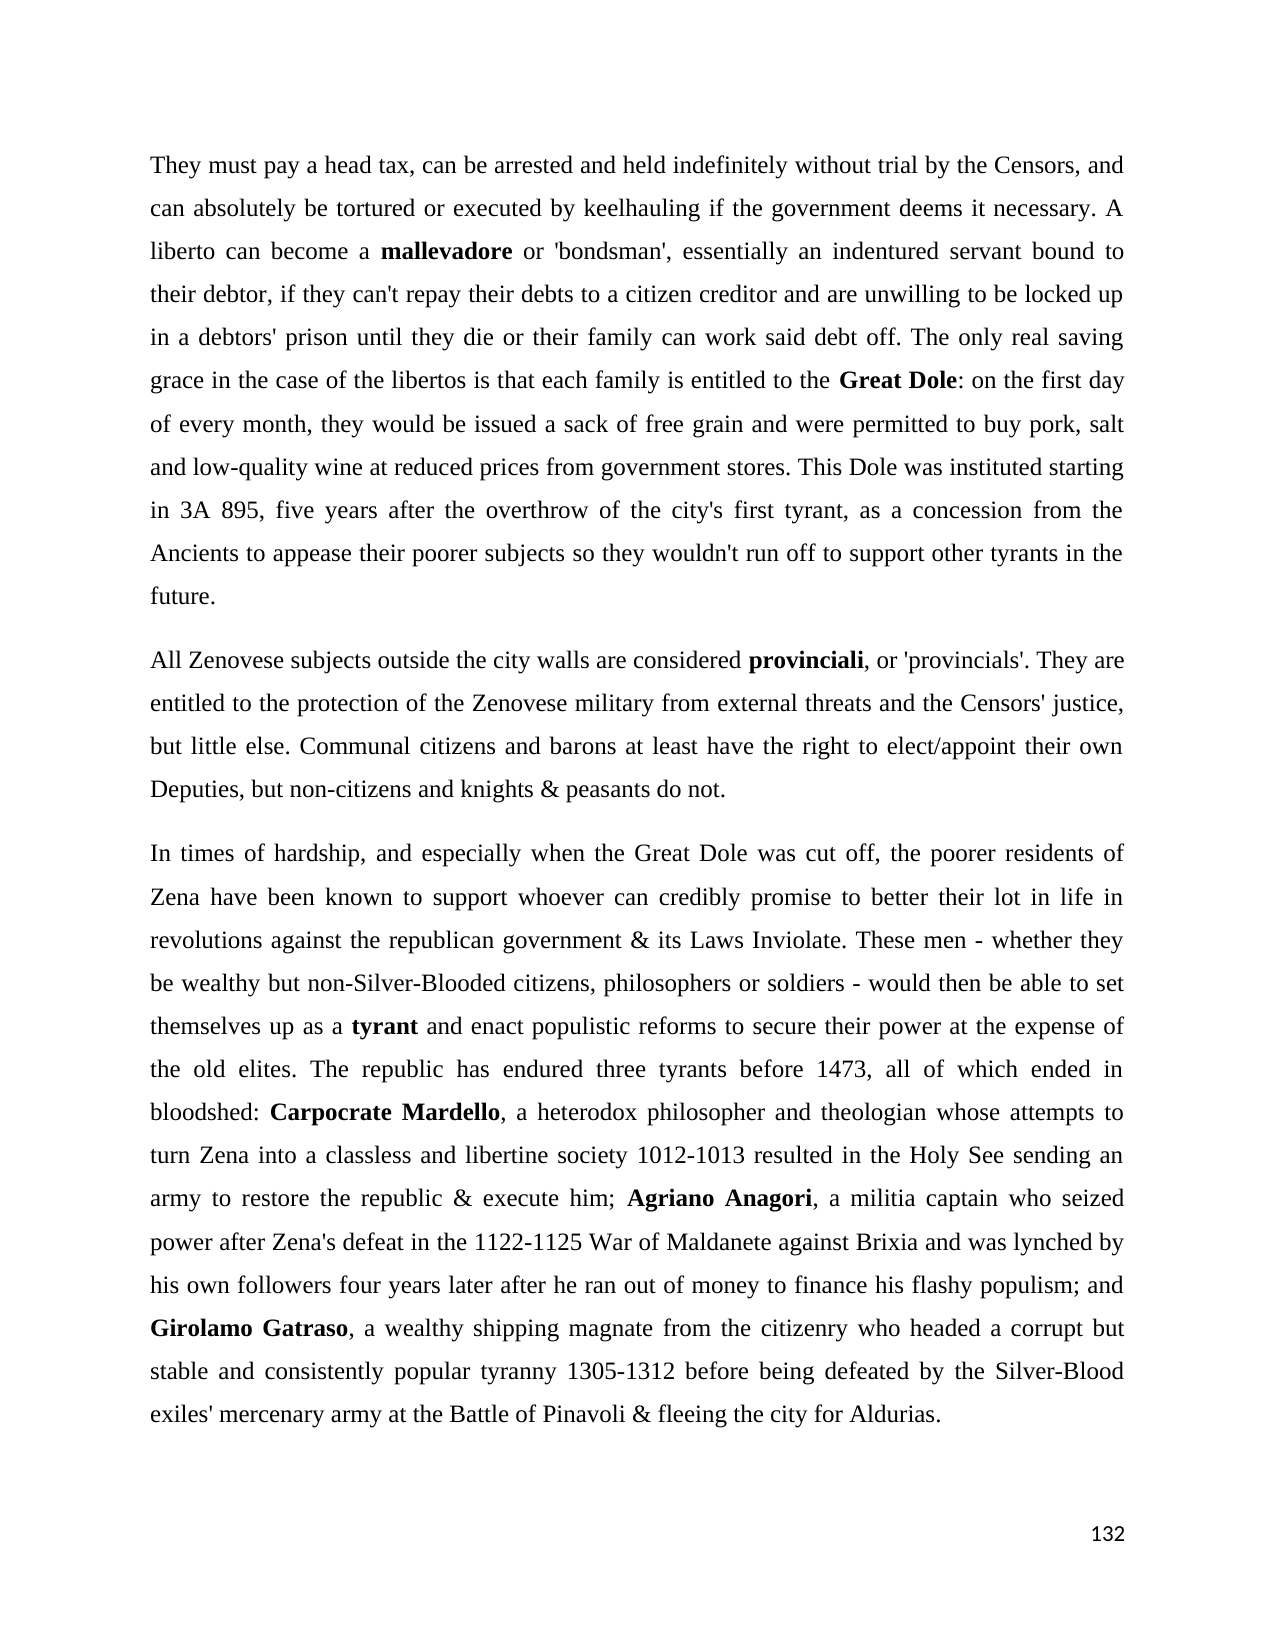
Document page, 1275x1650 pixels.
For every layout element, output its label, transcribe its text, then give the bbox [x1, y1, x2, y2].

text In times of hardship, and especially when the Great Dole was cut off, the poorer residents of Zena have been known to support whoever can credibly promise to better their lot in life in revolutions against the republican government & its Laws Inviolate. These men - whether they be wealthy but non-Silver-Blooded citizens, philosophers or soldiers - would then be able to set themselves up as a tyrant and enact populistic reforms to secure their power at the expense of the old elites. The republic has endured three tyrants before 1473, all of which ended in bloodshed: Carpocrate Mardello, a heterodox philosopher and theologian whose attempts to turn Zena into a classless and libertine society 1012-1013 resulted in the Holy See sending an army to restore the republic & execute him; Agriano Anagori, a militia captain who seized power after Zena's defeat in the 1122-1125 War of Maldanete against Brixia and was lynched by his own followers four years later after he ran out of money to finance his flashy populism; and Girolamo Gatraso, a wealthy shipping magnate from the citizenry who headed a corrupt but stable and consistently popular tyranny 1305-1312 before being defeated by the Silver-Blood exiles' mercenary army at the Battle of Pinavoli & fleeing the city for Aldurias. [150, 838, 1125, 1428]
text All Zenovese subjects outside the city walls are considered provinciali, or 'provincials'. They are entitled to the protection of the Zenovese military from external threats and the Censors' justice, but little else. Communal citizens and barons at least have the right to elect/appoint their own Deputies, but non-citizens and knights & peasants do not. [150, 645, 1125, 803]
